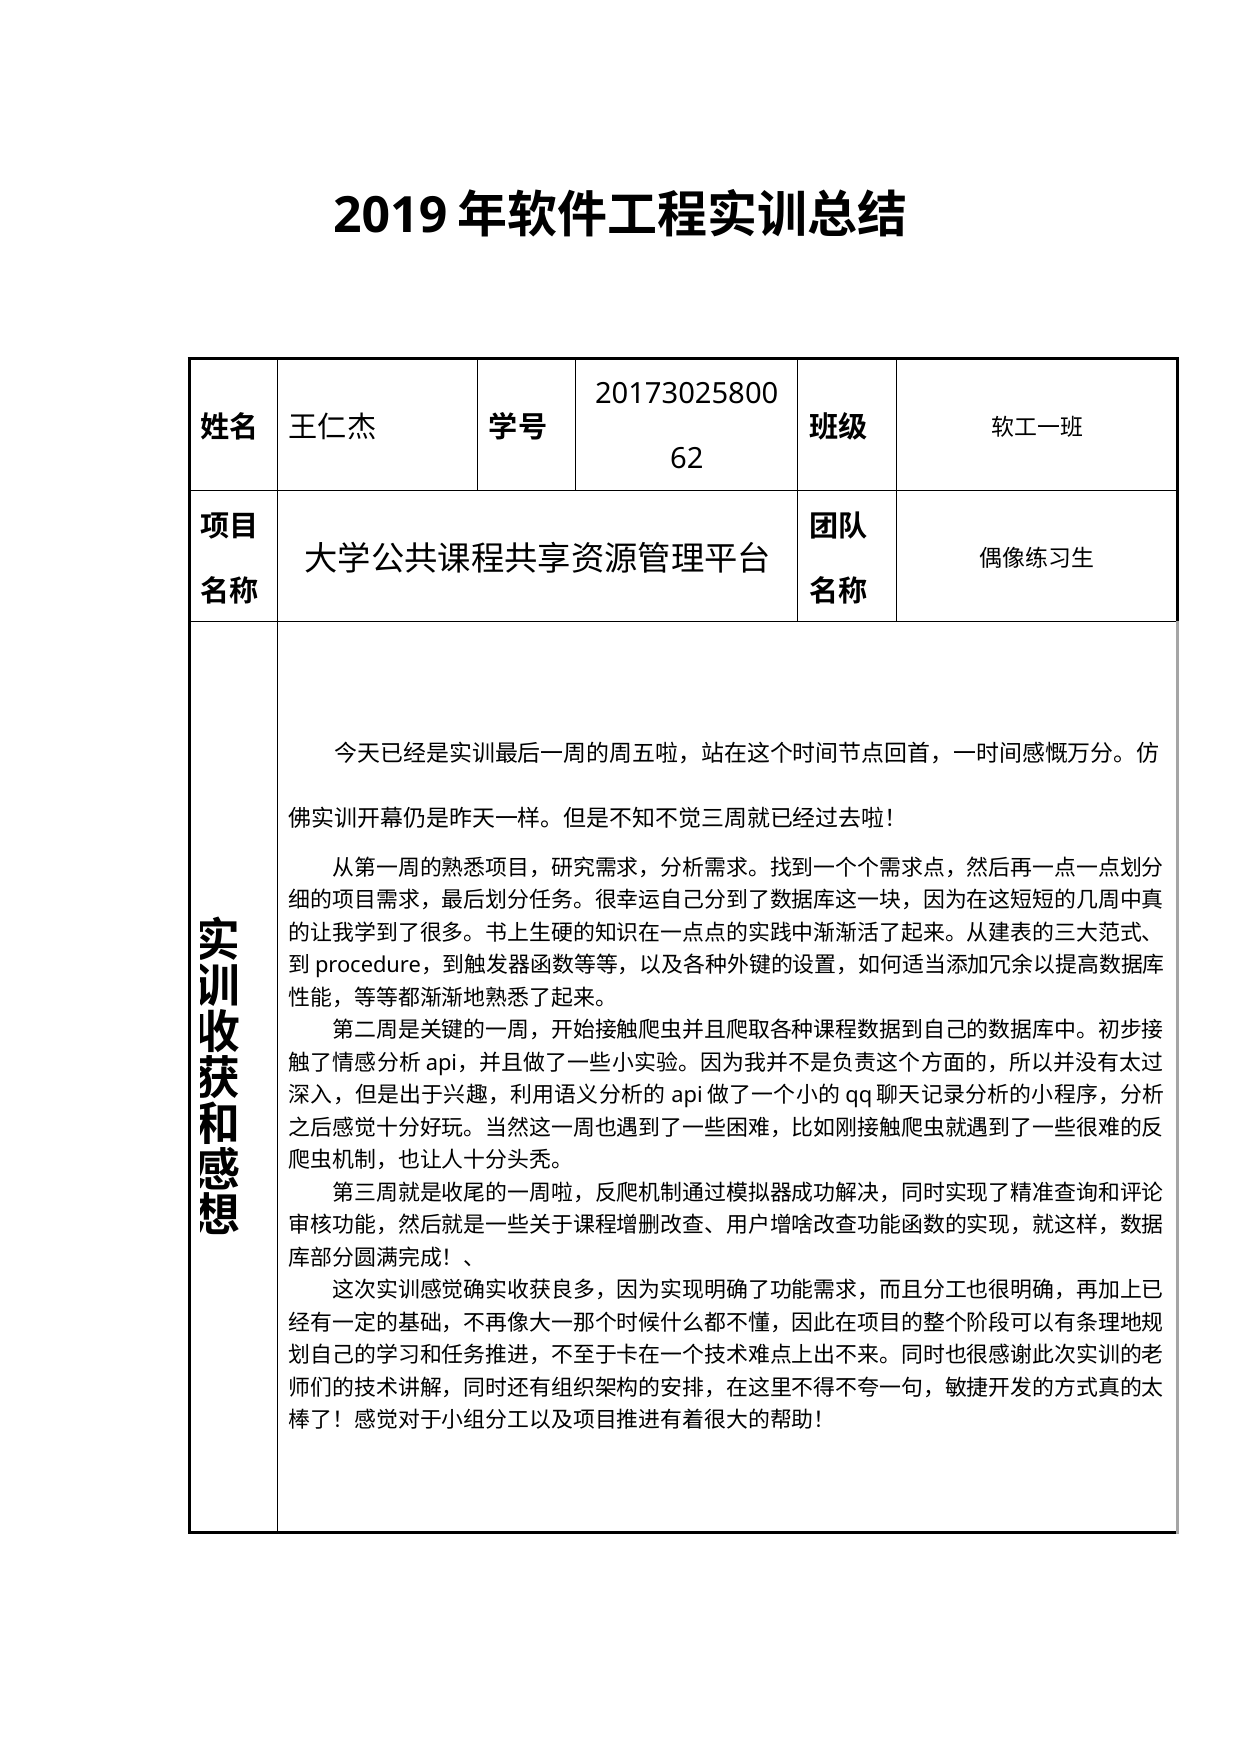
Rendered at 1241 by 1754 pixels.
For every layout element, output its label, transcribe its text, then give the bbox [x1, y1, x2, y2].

table_cell 偶像练习生 [897, 491, 1176, 621]
table_header 姓名 [191, 360, 277, 490]
table_header 软工一班 [897, 360, 1176, 490]
text 2019年软件工程实训总结 [187, 162, 1053, 259]
table_cell 团队名称 [798, 491, 896, 621]
table_header 王仁杰 [278, 360, 477, 490]
table_header 学号 [478, 360, 575, 490]
table_cell 今天已经是实训最后一周的周五啦，站在这个时间节点回首，一时间感慨万分。仿佛实训开幕仍是昨天一样。但是不知不觉三周就已经过去啦！ 从第一周的熟悉项目，研究需求，分析需求。找到一个个需求点，然后再一点一点划分细的项目需求，最后划分任务。很幸运自己分到了数据库这一块，因为在这短短的几周中真的让我学到了很多。书上生硬的知识在一点点的实践中渐渐活了起来。从建表的三大范式、到procedure，到触发器函数等等，以及各种外键的设置，如何适当添加冗余以提高数据库性能，等等都渐渐地熟悉了起来。 第二周是关键的一周，开始接触爬虫并且爬取各种课程数据到自己的数据库中。初步接触了情感分析api，并且做了一些小实验。因为我并不是负责这个方面的，所以并没有太过深入，但是出于兴趣，利用语义分析的api做了一个小的qq聊天记录分析的小程序，分析之后感觉十分好玩。当然这一周也遇到了一些困难，比如刚接触爬虫就遇到了一些很难的反爬虫机制，也让人十分头秃。 第三周就是收尾的一周啦，反爬机制通过模拟器成功解决，同时实现了精准查询和评论审核功能，然后就是一些关于课程增删改查、用户增啥改查功能函数的实现，就这样，数据库部分圆满完成！、 这次实训感觉确实收获良多，因为实现明确了功能需求，而且分工也很明确，再加上已经有一定的基础，不再像大一那个时候什么都不懂，因此在项目的整个阶段可以有条理地规划自己的学习和任务推进，不至于卡在一个技术难点上出不来。同时也很感谢此次实训的老师们的技术讲解，同时还有组织架构的安排，在这里不得不夸一句，敏捷开发的方式真的太棒了！感觉对于小组分工以及项目推进有着很大的帮助！ [278, 622, 1176, 1531]
table_cell 实训收获和感想 [191, 622, 277, 1531]
table_cell 项目名称 [191, 491, 277, 621]
table_header 班级 [798, 360, 896, 490]
table_header 2017302580062 [576, 360, 797, 490]
table_cell 大学公共课程共享资源管理平台 [278, 491, 797, 621]
